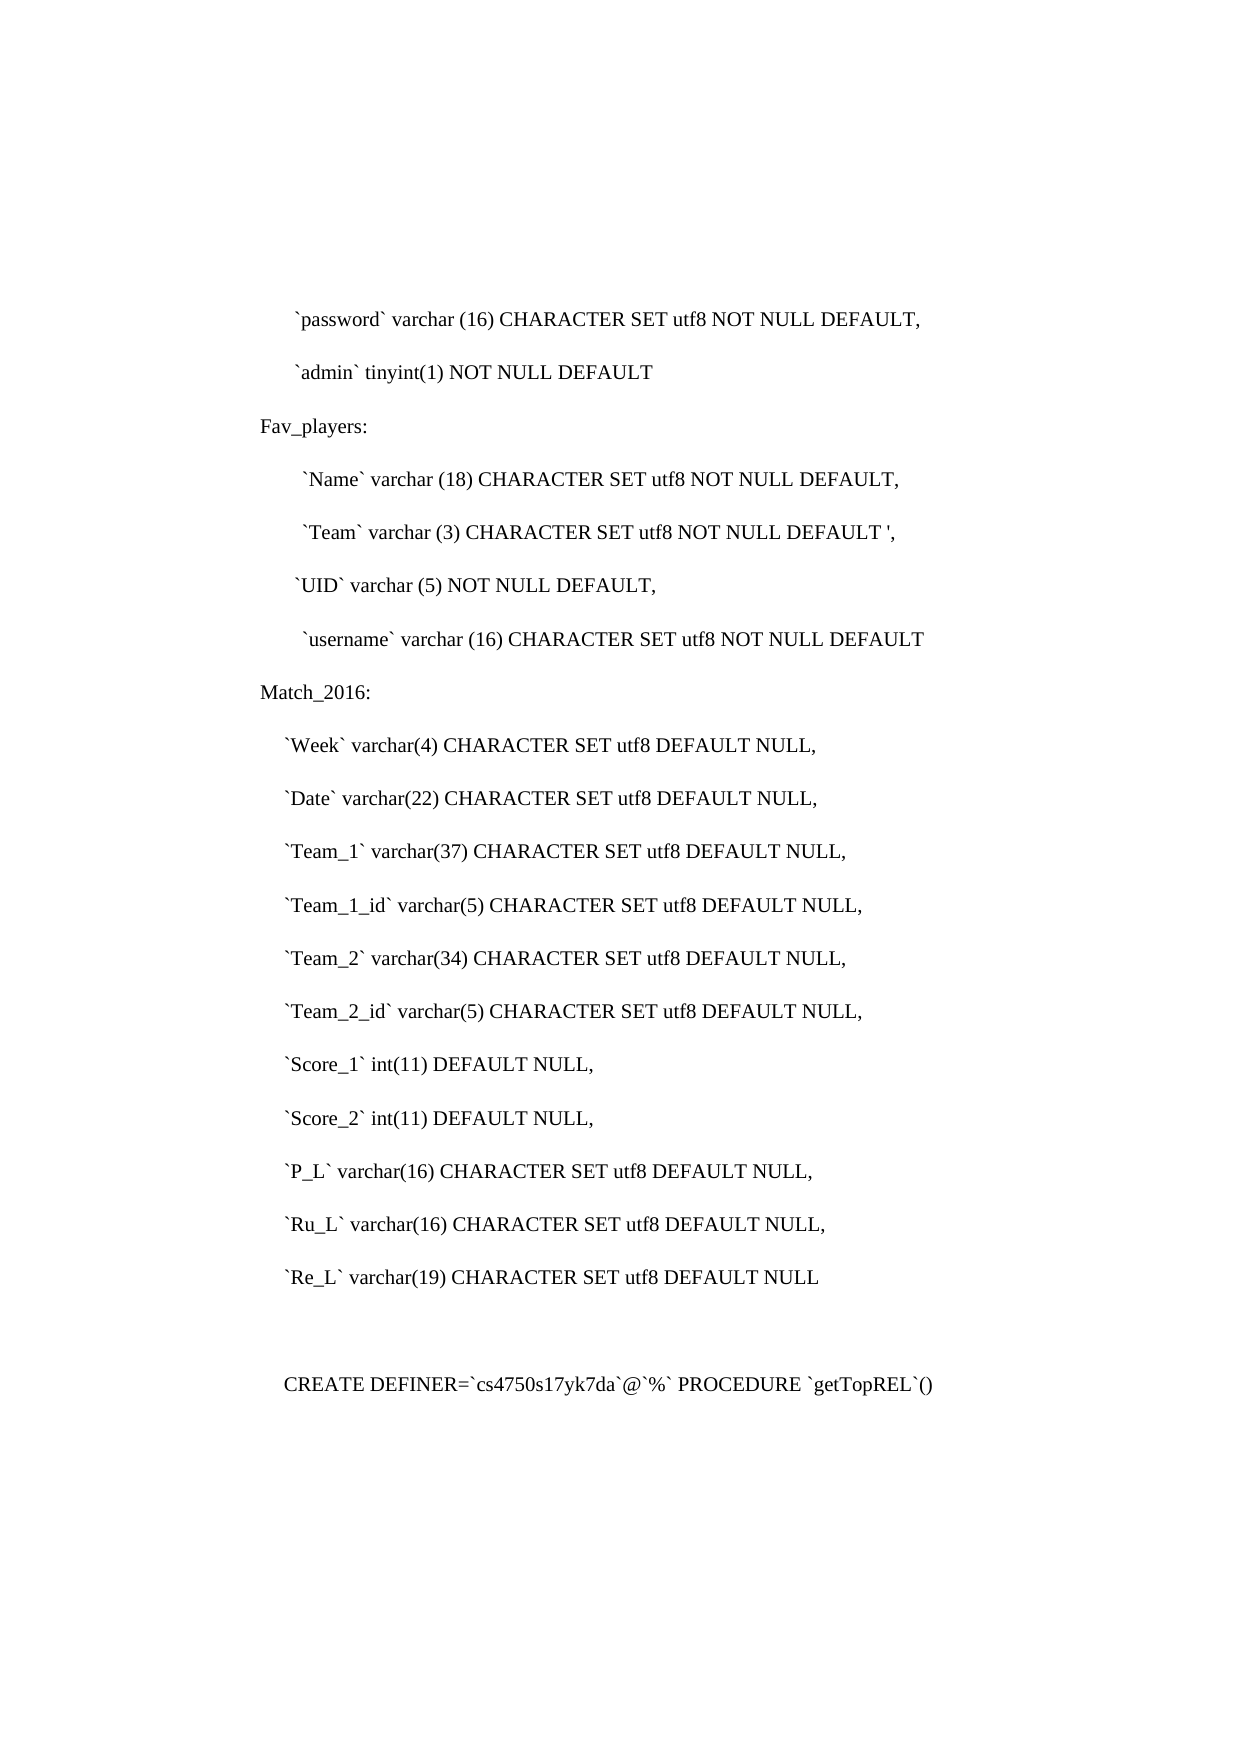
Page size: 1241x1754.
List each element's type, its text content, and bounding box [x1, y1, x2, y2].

text `Team_2_id` varchar(5) CHARACTER SET utf8 DEFAULT NULL, [260, 999, 980, 1023]
text `admin` tinyint(1) NOT NULL DEFAULT [260, 360, 980, 384]
text `P_L` varchar(16) CHARACTER SET utf8 DEFAULT NULL, [260, 1159, 980, 1183]
text `Team_2` varchar(34) CHARACTER SET utf8 DEFAULT NULL, [260, 946, 980, 970]
text `Team_1` varchar(37) CHARACTER SET utf8 DEFAULT NULL, [260, 839, 980, 863]
text `Ru_L` varchar(16) CHARACTER SET utf8 DEFAULT NULL, [260, 1212, 980, 1236]
text `password` varchar (16) CHARACTER SET utf8 NOT NULL DEFAULT, [260, 307, 980, 331]
text `Date` varchar(22) CHARACTER SET utf8 DEFAULT NULL, [260, 786, 980, 810]
text CREATE DEFINER=`cs4750s17yk7da`@`%` PROCEDURE `getTopREL`() [260, 1372, 980, 1396]
text `UID` varchar (5) NOT NULL DEFAULT, [260, 573, 980, 597]
text `username` varchar (16) CHARACTER SET utf8 NOT NULL DEFAULT [260, 626, 980, 651]
text Match_2016: [260, 680, 980, 704]
text `Score_2` int(11) DEFAULT NULL, [260, 1106, 980, 1129]
text `Score_1` int(11) DEFAULT NULL, [260, 1052, 980, 1076]
text `Team_1_id` varchar(5) CHARACTER SET utf8 DEFAULT NULL, [260, 893, 980, 917]
text `Name` varchar (18) CHARACTER SET utf8 NOT NULL DEFAULT, [260, 467, 980, 491]
text `Re_L` varchar(19) CHARACTER SET utf8 DEFAULT NULL [260, 1265, 980, 1289]
text Fav_players: [260, 413, 980, 438]
text `Team` varchar (3) CHARACTER SET utf8 NOT NULL DEFAULT ', [260, 520, 980, 544]
text `Week` varchar(4) CHARACTER SET utf8 DEFAULT NULL, [260, 733, 980, 757]
